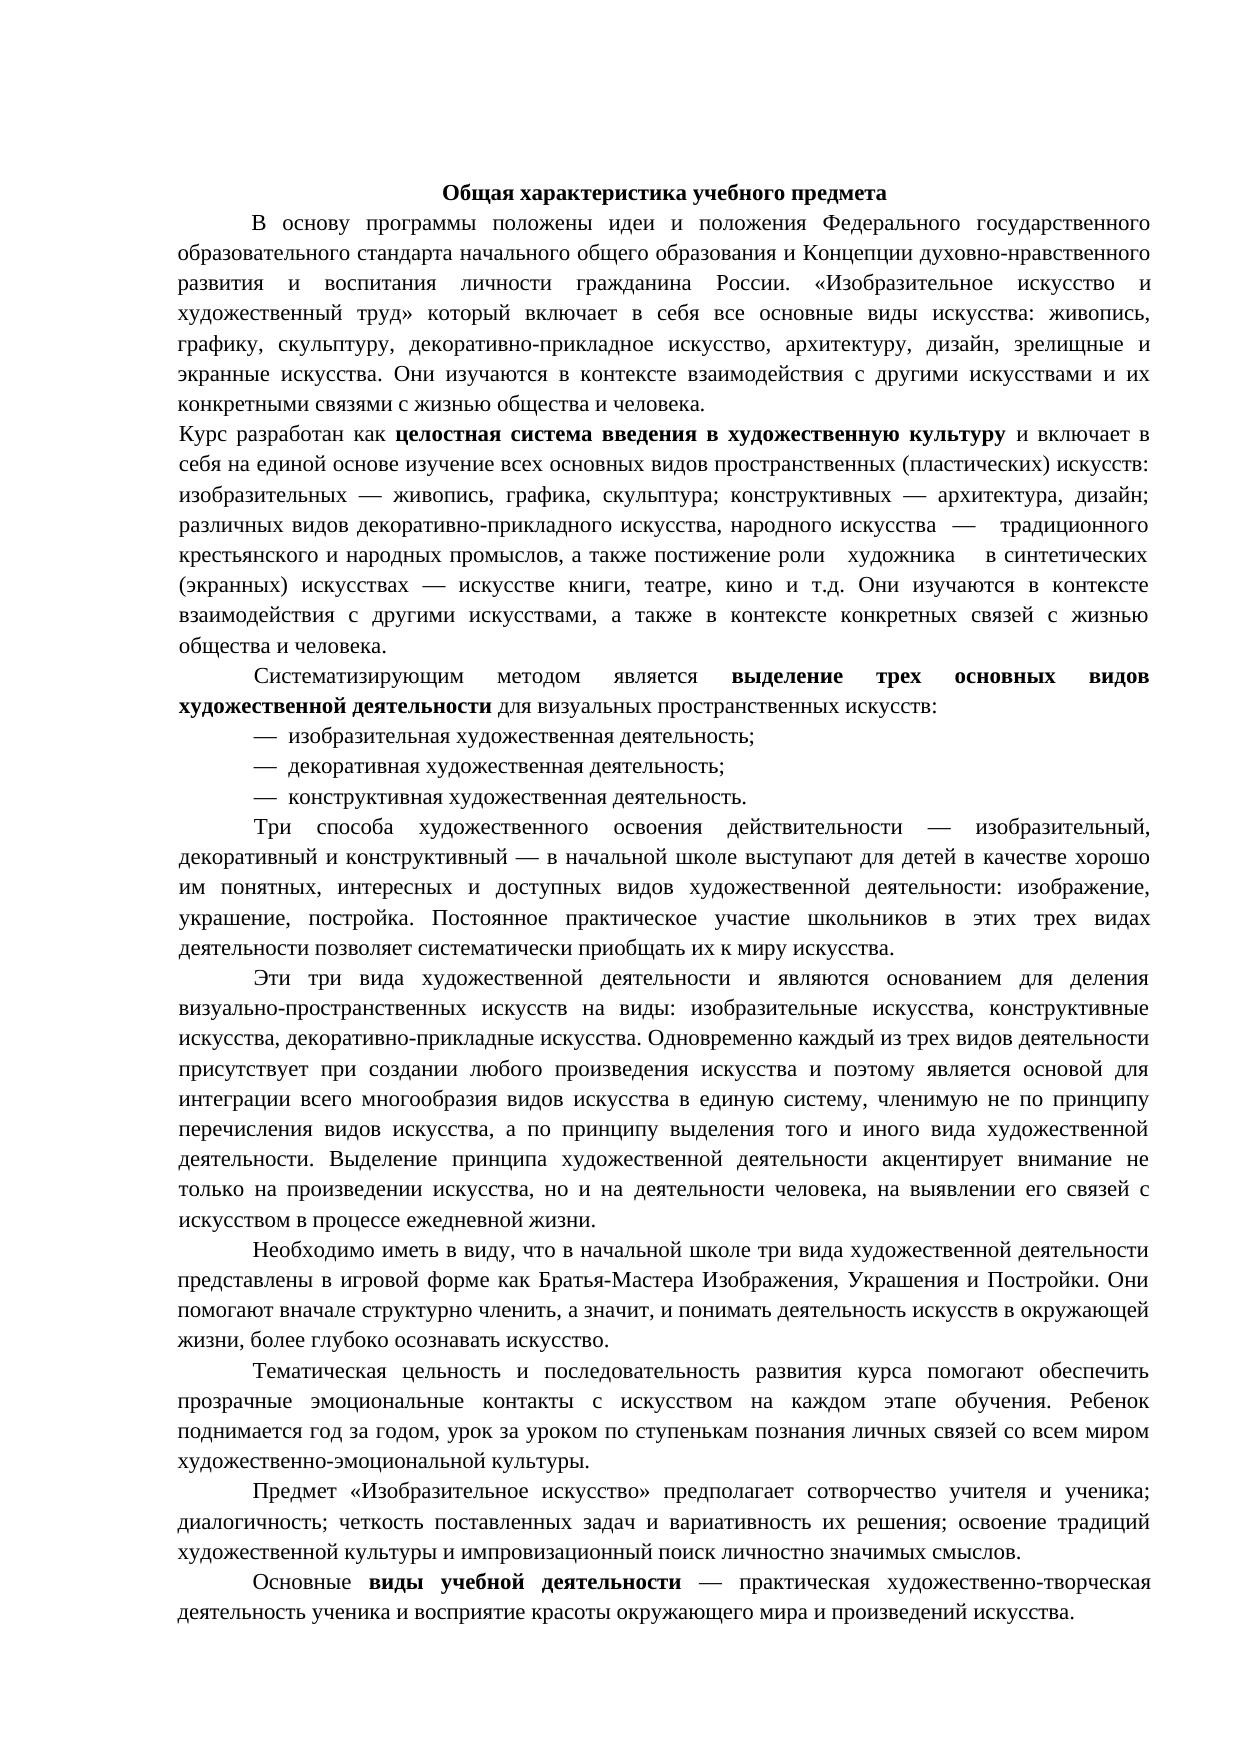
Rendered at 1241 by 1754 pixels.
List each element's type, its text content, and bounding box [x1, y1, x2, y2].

text Курс разработан как целостная система введения в художественную культуру и включает в себя на единой основе изучение всех основных видов пространственных (пластических) искусств: изобразительных — живопись, графика, скульптура; конструктивных — архитектура, дизайн; различных видов декоративно-прикладного искусства, народного искусства — традиционного крестьянского и народных промыслов, а также постижение роли художника в синтетических (экранных) искусствах — искусстве книги, театре, кино и т.д. Они изучаются в контексте взаимодействия с другими искусствами, а также в контексте конкретных связей с жизнью общества и человека. [179, 420, 1150, 658]
text Основные виды учебной деятельности — практическая художественно-творческая деятельность ученика и восприятие красоты окружающего мира и произведений искусства. [177, 1568, 1152, 1625]
text — изобразительная художественная деятельность; [179, 722, 1150, 749]
text — декоративная художественная деятельность; [179, 752, 1150, 779]
text Эти три вида художественной деятельности и являются основанием для деления визуально-пространственных искусств на виды: изобразительные искусства, конструктивные искусства, декоративно-прикладные искусства. Одновременно каждый из трех видов деятельности присутствует при создании любого произведения искусства и поэтому является основой для интеграции всего многообразия видов искусства в единую систему, членимую не по принципу перечисления видов искусства, а по принципу выделения того и иного вида художественной деятельности. Выделение принципа художественной деятельности акцентирует внимание не только на произведении искусства, но и на деятельности человека, на выявлении его связей с искусством в процессе ежедневной жизни. [178, 964, 1151, 1232]
text Систематизирующим методом является выделение трех основных видов художественной деятельности для визуальных пространственных искусств: [179, 662, 1150, 718]
text — конструктивная художественная деятельность. [179, 783, 1150, 809]
text Три способа художественного освоения действительности — изобразительный, декоративный и конструктивный — в начальной школе выступают для детей в качестве хорошо им понятных, интересных и доступных видов художественной деятельности: изображение, украшение, постройка. Постоянное практическое участие школьников в этих трех видах деятельности позволяет систематически приобщать их к миру искусства. [179, 813, 1152, 960]
text Необходимо иметь в виду, что в начальной школе три вида художественной деятельности представлены в игровой форме как Братья-Мастера Изображения, Украшения и Постройки. Они помогают вначале структурно членить, а значит, и понимать деятельность искусств в окружающей жизни, более глубоко осознавать искусство. [177, 1236, 1151, 1353]
text Общая характеристика учебного предмета [177, 178, 1152, 205]
text В основу программы положены идеи и положения Федерального государственного образовательного стандарта начального общего образования и Концепции духовно-нравственного развития и воспитания личности гражданина России. «Изобразительное искусство и художественный труд» который включает в себя все основные виды искусства: живопись, графику, скульптуру, декоративно-прикладное искусство, архитектуру, дизайн, зрелищные и экранные искусства. Они изучаются в контексте взаимодействия с другими искусствами и их конкретными связями с жизнью общества и человека. [177, 209, 1152, 416]
text Предмет «Изобразительное искусство» предполагает сотворчество учителя и ученика; диалогичность; четкость поставленных задач и вариативность их решения; освоение традиций художественной культуры и импровизационный поиск личностно значимых смыслов. [177, 1477, 1152, 1564]
text Тематическая цельность и последовательность развития курса помогают обеспечить прозрачные эмоциональные контакты с искусством на каждом этапе обучения. Ребенок поднимается год за годом, урок за уроком по ступенькам познания личных связей со всем миром художественно-эмоциональной культуры. [177, 1357, 1151, 1474]
